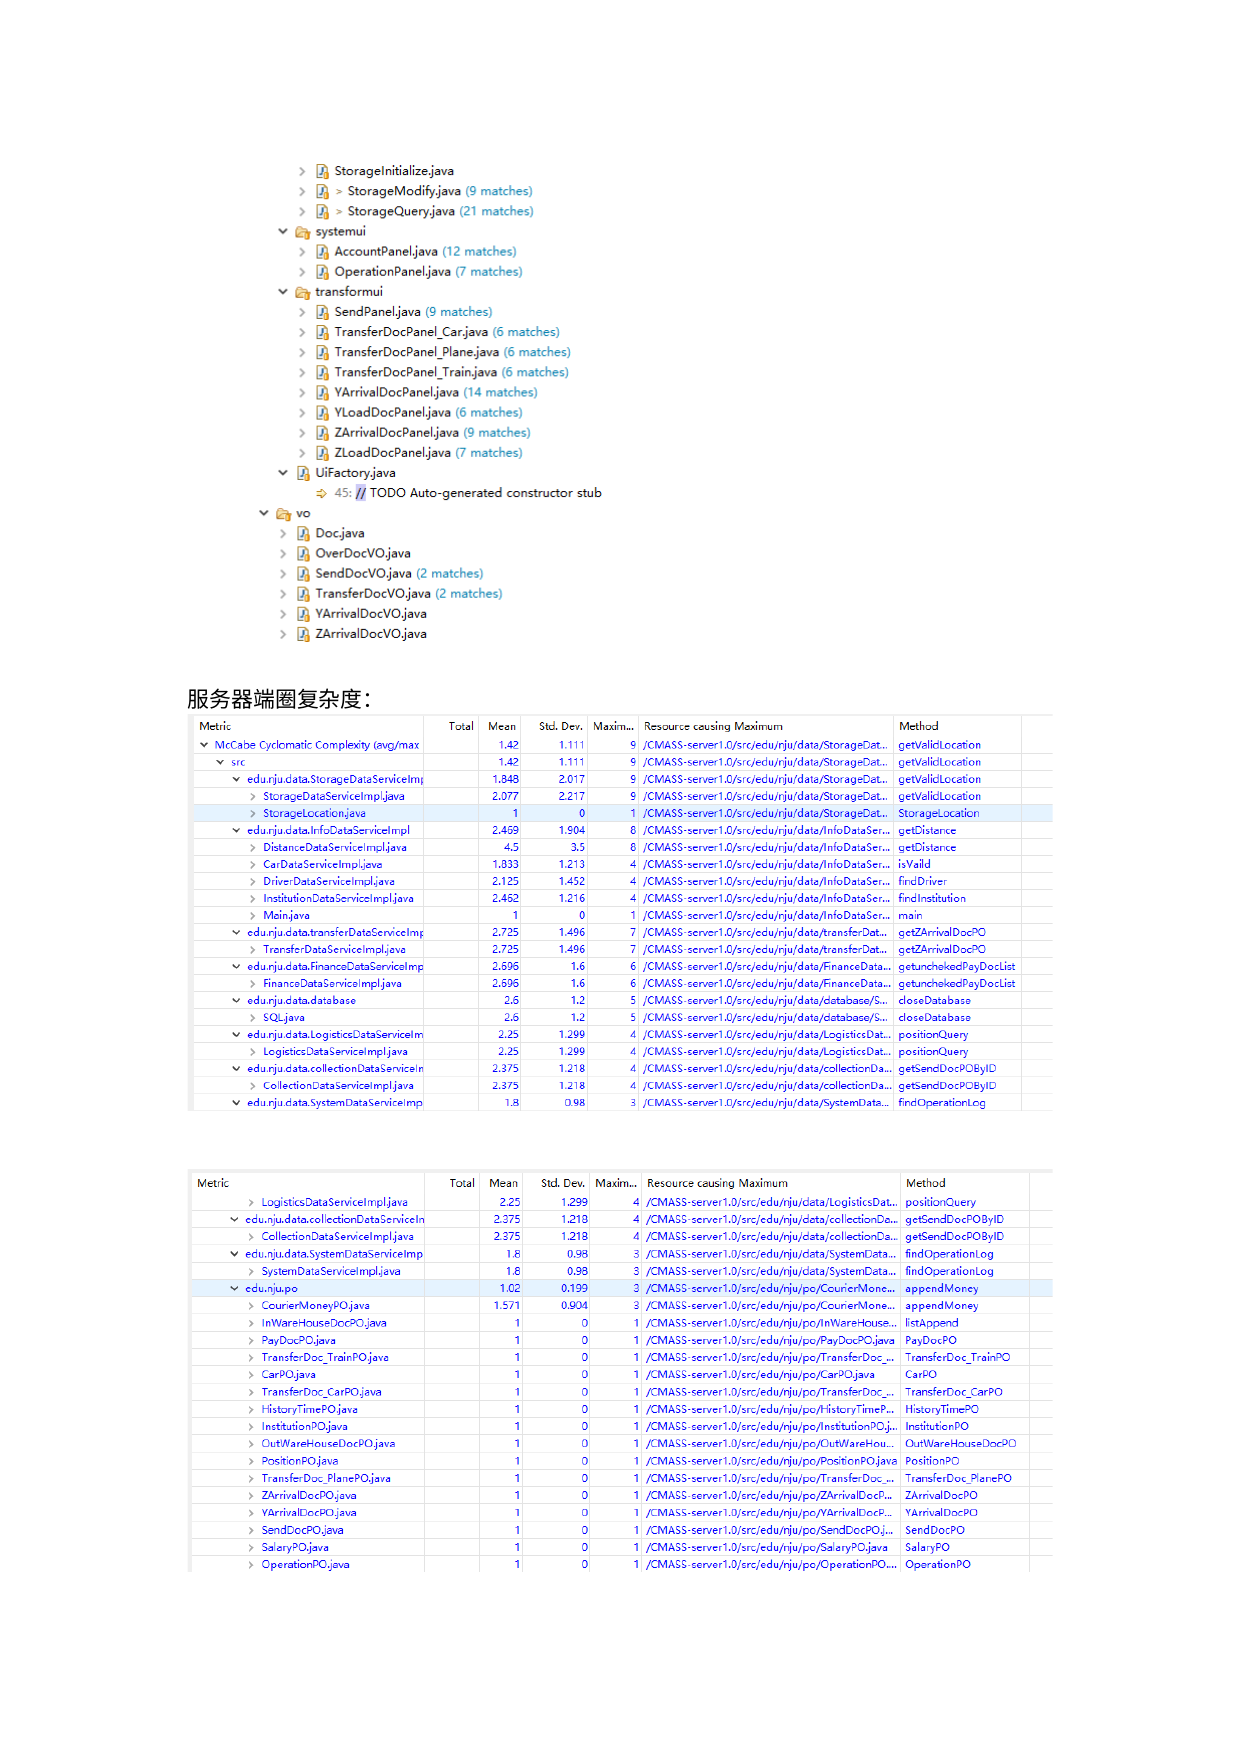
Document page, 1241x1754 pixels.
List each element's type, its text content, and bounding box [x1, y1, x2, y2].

picture [187, 1169, 1053, 1572]
picture [187, 714, 1053, 1111]
text 服务器端圈复杂度： [187, 682, 1053, 714]
picture [187, 162, 1053, 648]
